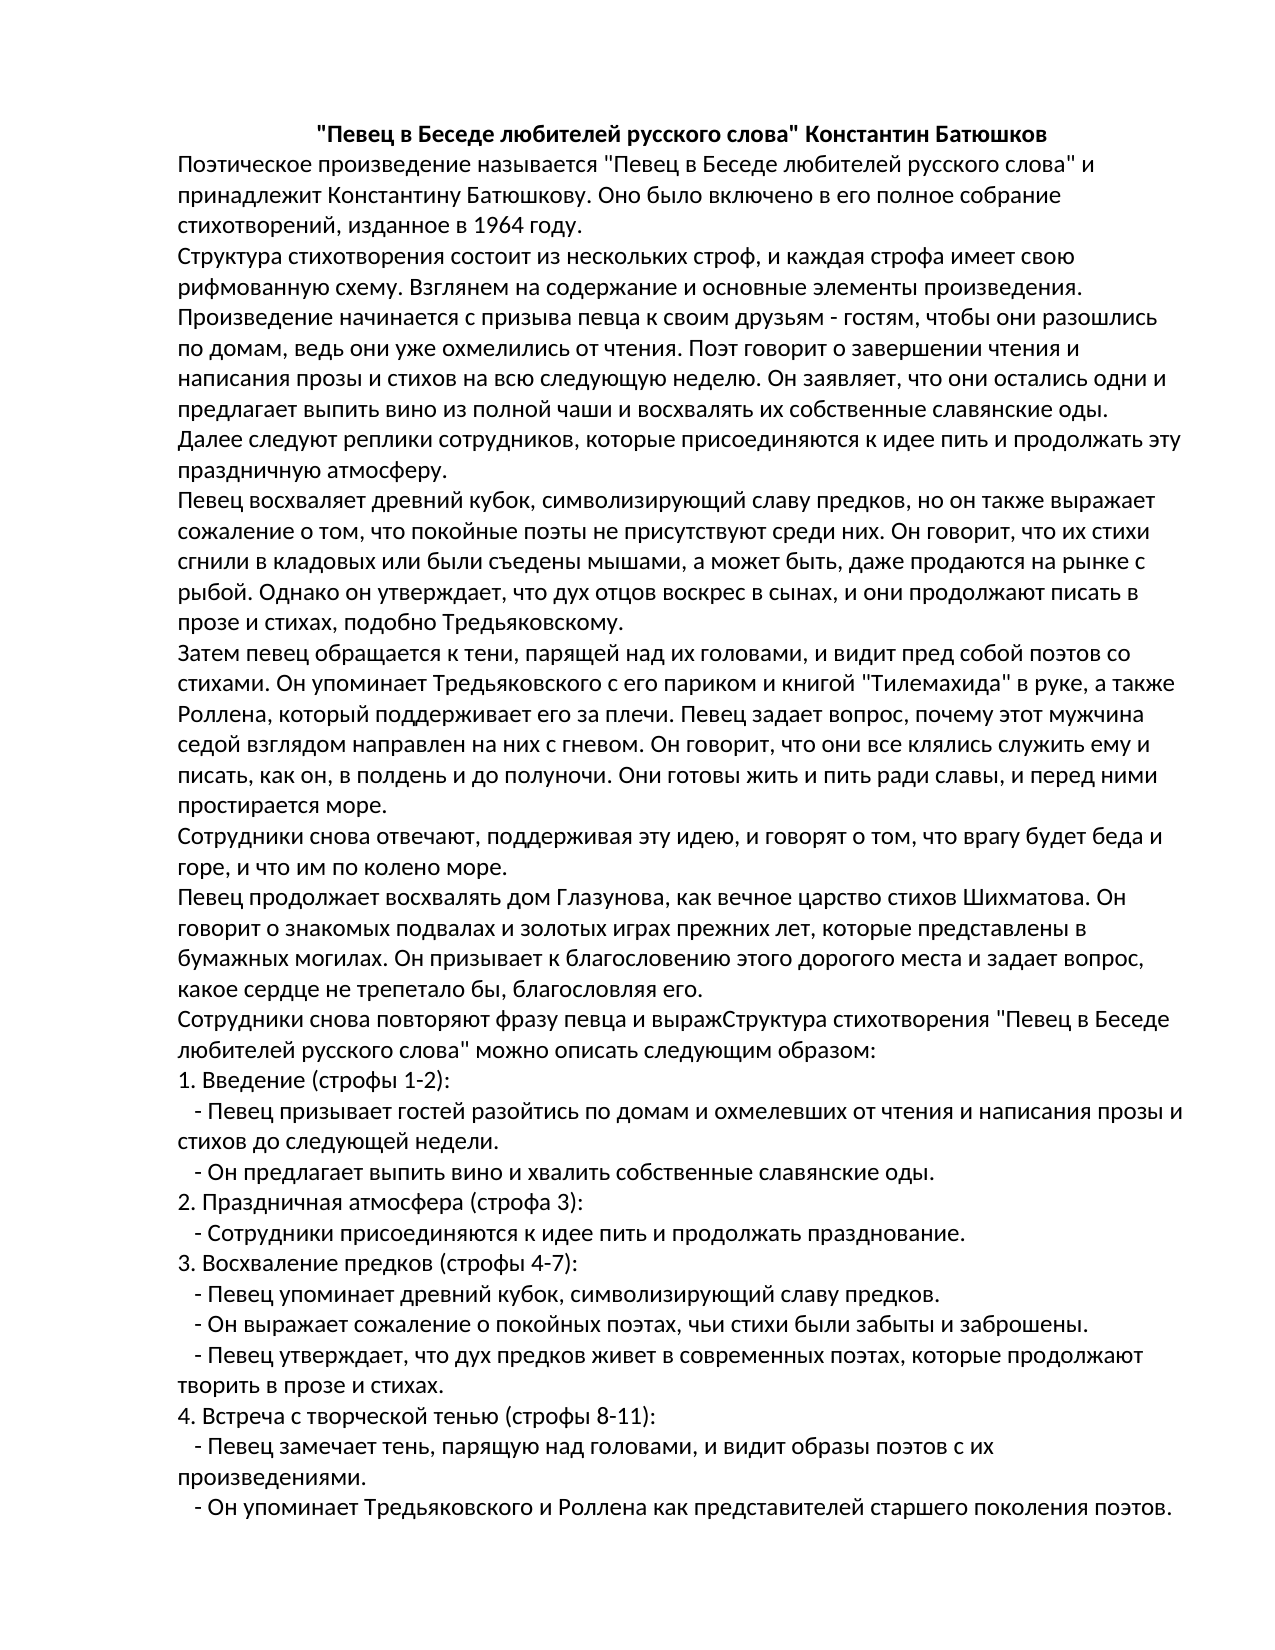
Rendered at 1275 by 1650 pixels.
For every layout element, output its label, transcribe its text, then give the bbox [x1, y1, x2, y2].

text "Певец в Беседе любителей русского слова" Константин Батюшков [177, 118, 1186, 149]
text 3. Восхваление предков (строфы 4-7): [177, 1247, 1186, 1278]
text Сотрудники снова повторяют фразу певца и выражСтруктура стихотворения "Певец в Беседе любителей русского слова" можно описать следующим образом: [177, 1003, 1186, 1064]
text - Певец замечает тень, парящую над головами, и видит образы поэтов с их произведениями. [177, 1431, 1186, 1492]
text Сотрудники снова отвечают, поддерживая эту идею, и говорят о том, что врагу будет беда и горе, и что им по колено море. [177, 820, 1186, 881]
text Произведение начинается с призыва певца к своим друзьям - гостям, чтобы они разошлись по домам, ведь они уже охмелились от чтения. Поэт говорит о завершении чтения и написания прозы и стихов на всю следующую неделю. Он заявляет, что они остались одни и предлагает выпить вино из полной чаши и восхвалять их собственные славянские оды. [177, 301, 1186, 423]
text Структура стихотворения состоит из нескольких строф, и каждая строфа имеет свою рифмованную схему. Взглянем на содержание и основные элементы произведения. [177, 240, 1186, 301]
text 2. Праздничная атмосфера (строфа 3): [177, 1186, 1186, 1217]
text Поэтическое произведение называется "Певец в Беседе любителей русского слова" и принадлежит Константину Батюшкову. Оно было включено в его полное собрание стихотворений, изданное в 1964 году. [177, 149, 1186, 240]
text - Он предлагает выпить вино и хвалить собственные славянские оды. [177, 1156, 1186, 1186]
text 4. Встреча с творческой тенью (строфы 8-11): [177, 1400, 1186, 1431]
text - Он упоминает Тредьяковского и Роллена как представителей старшего поколения поэтов. [177, 1492, 1186, 1522]
text Далее следуют реплики сотрудников, которые присоединяются к идее пить и продолжать эту праздничную атмосферу. [177, 423, 1186, 484]
text Певец восхваляет древний кубок, символизирующий славу предков, но он также выражает сожаление о том, что покойные поэты не присутствуют среди них. Он говорит, что их стихи сгнили в кладовых или были съедены мышами, а может быть, даже продаются на рынке с рыбой. Однако он утверждает, что дух отцов воскрес в сынах, и они продолжают писать в прозе и стихах, подобно Тредьяковскому. [177, 484, 1186, 637]
text Певец продолжает восхвалять дом Глазунова, как вечное царство стихов Шихматова. Он говорит о знакомых подвалах и золотых играх прежних лет, которые представлены в бумажных могилах. Он призывает к благословению этого дорогого места и задает вопрос, какое сердце не трепетало бы, благословляя его. [177, 881, 1186, 1003]
text - Певец призывает гостей разойтись по домам и охмелевших от чтения и написания прозы и стихов до следующей недели. [177, 1095, 1186, 1156]
text - Певец утверждает, что дух предков живет в современных поэтах, которые продолжают творить в прозе и стихах. [177, 1339, 1186, 1400]
text Затем певец обращается к тени, парящей над их головами, и видит пред собой поэтов со стихами. Он упоминает Тредьяковского с его париком и книгой "Тилемахида" в руке, а также Роллена, который поддерживает его за плечи. Певец задает вопрос, почему этот мужчина седой взглядом направлен на них с гневом. Он говорит, что они все клялись служить ему и писать, как он, в полдень и до полуночи. Они готовы жить и пить ради славы, и перед ними простирается море. [177, 637, 1186, 820]
text 1. Введение (строфы 1-2): [177, 1064, 1186, 1095]
text - Он выражает сожаление о покойных поэтах, чьи стихи были забыты и заброшены. [177, 1308, 1186, 1339]
text - Певец упоминает древний кубок, символизирующий славу предков. [177, 1278, 1186, 1308]
text - Сотрудники присоединяются к идее пить и продолжать празднование. [177, 1217, 1186, 1247]
